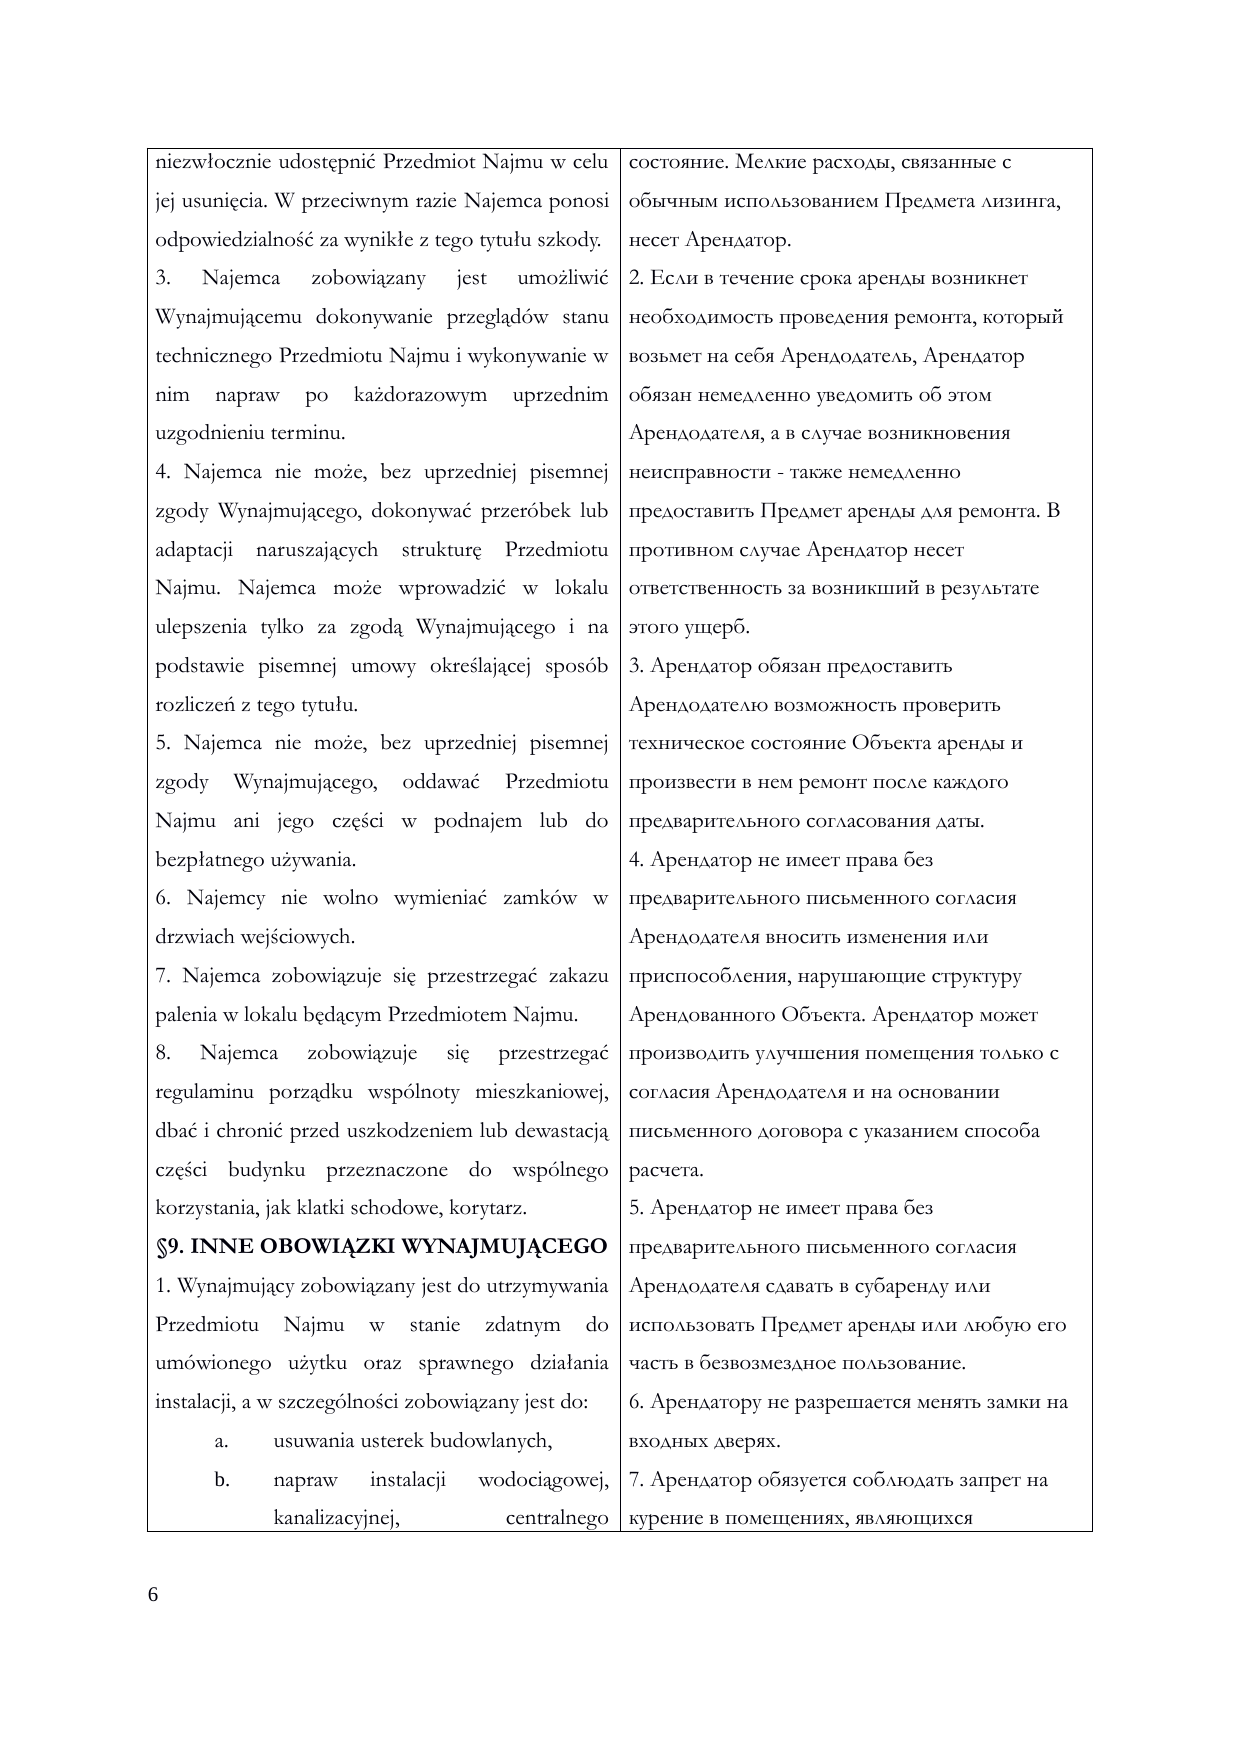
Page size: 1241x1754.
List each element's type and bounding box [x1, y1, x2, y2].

table_header [148, 149, 620, 1531]
table_header [621, 149, 1092, 1531]
